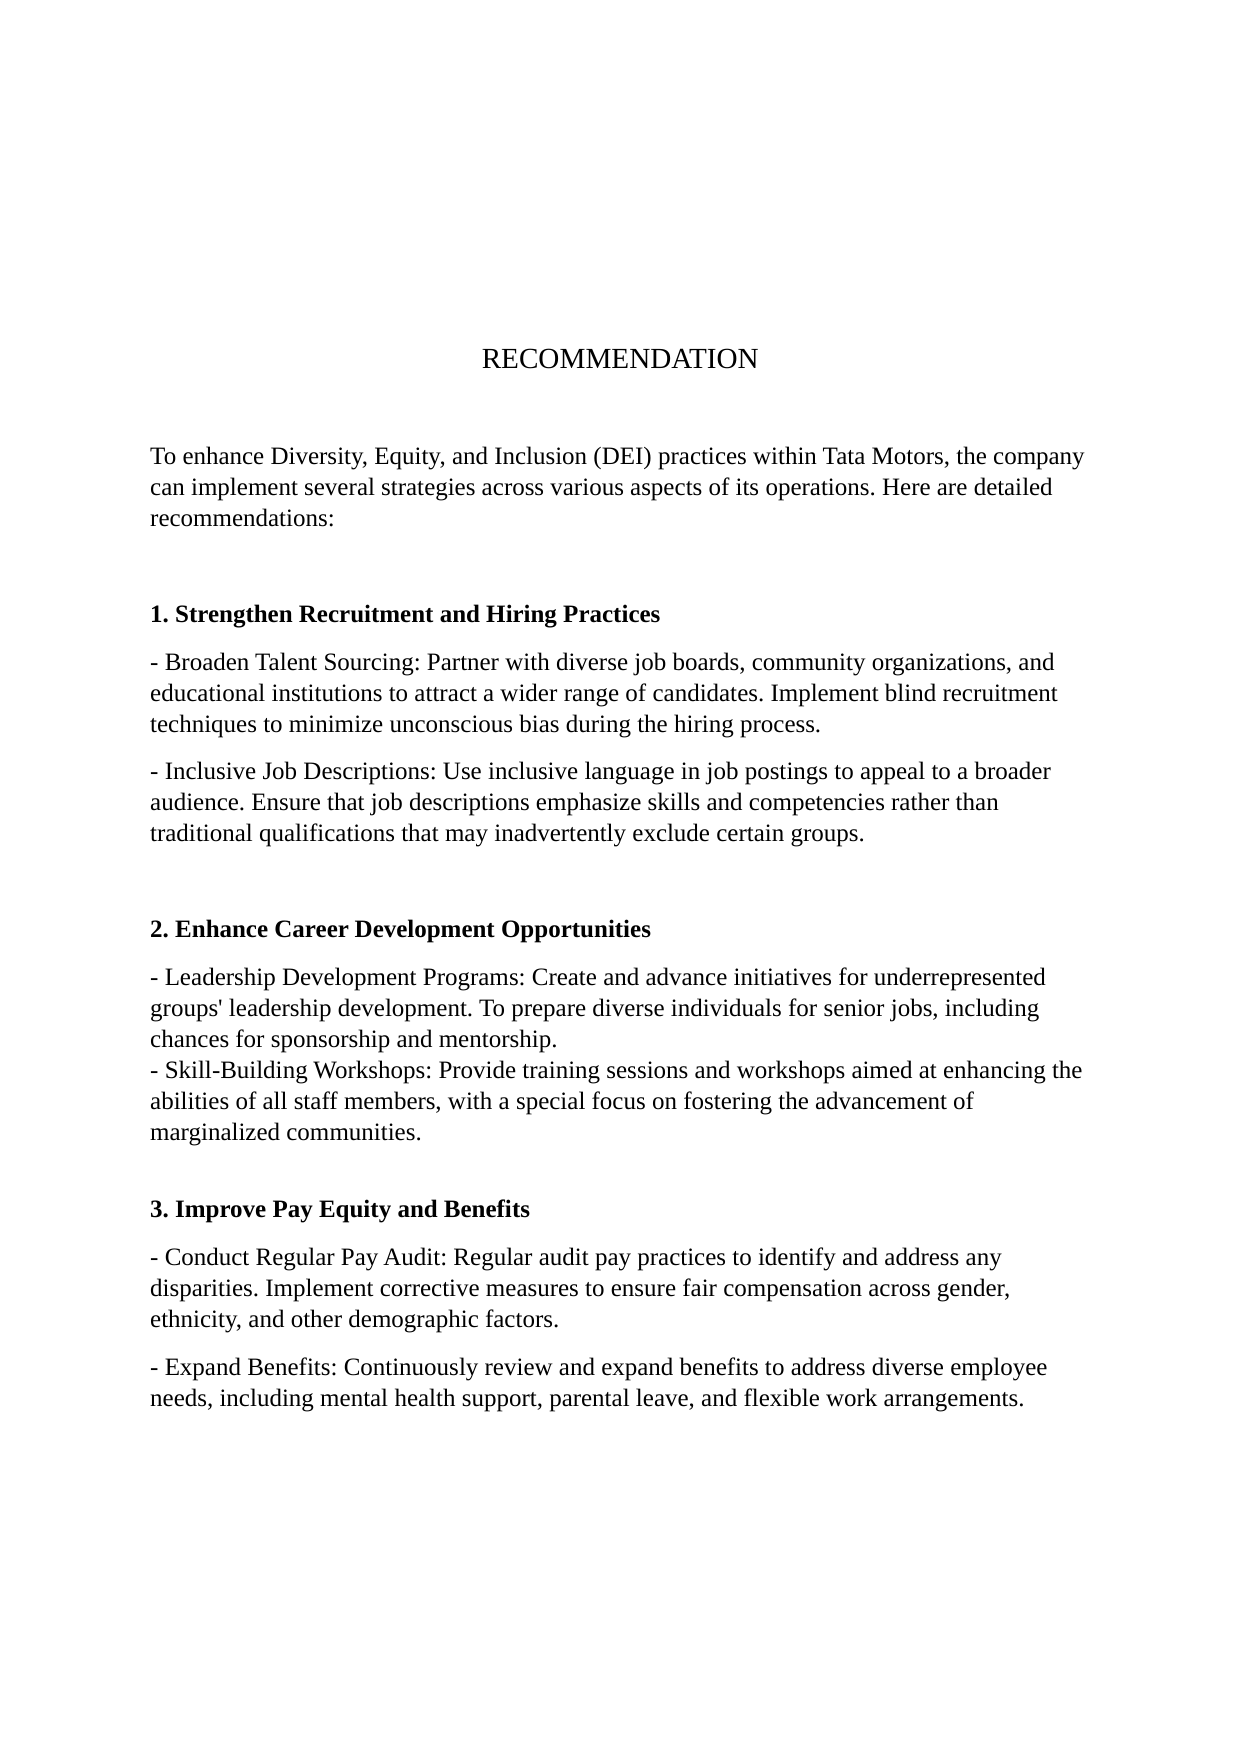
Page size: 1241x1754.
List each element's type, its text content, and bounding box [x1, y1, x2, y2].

text 1. Strengthen Recruitment and Hiring Practices [150, 599, 1090, 628]
text RECOMMENDATION [150, 341, 1090, 374]
text - Expand Benefits: Continuously review and expand benefits to address diverse employee needs, including mental health support, parental leave, and flexible work arrangements. [150, 1352, 1090, 1412]
text 2. Enhance Career Development Opportunities [150, 914, 1090, 943]
text - Leadership Development Programs: Create and advance initiatives for underrepresented groups' leadership development. To prepare diverse individuals for senior jobs, including chances for sponsorship and mentorship. - Skill-Building Workshops: Provide training sessions and workshops aimed at enhancing the abilities of all staff members, with a special focus on fostering the advancement of marginalized communities. [150, 962, 1090, 1176]
text - Broaden Talent Sourcing: Partner with diverse job boards, community organizations, and educational institutions to attract a wider range of candidates. Implement blind recruitment techniques to minimize unconscious bias during the hiring process. [150, 647, 1090, 737]
text 3. Improve Pay Equity and Benefits [150, 1194, 1090, 1223]
text - Conduct Regular Pay Audit: Regular audit pay practices to identify and address any disparities. Implement corrective measures to ensure fair compensation across gender, ethnicity, and other demographic factors. [150, 1242, 1090, 1333]
text - Inclusive Job Descriptions: Use inclusive language in job postings to appeal to a broader audience. Ensure that job descriptions emphasize skills and competencies rather than traditional qualifications that may inadvertently exclude certain groups. [150, 756, 1090, 847]
text To enhance Diversity, Equity, and Inclusion (DEI) practices within Tata Motors, the company can implement several strategies across various aspects of its operations. Here are detailed recommendations: [150, 441, 1090, 532]
